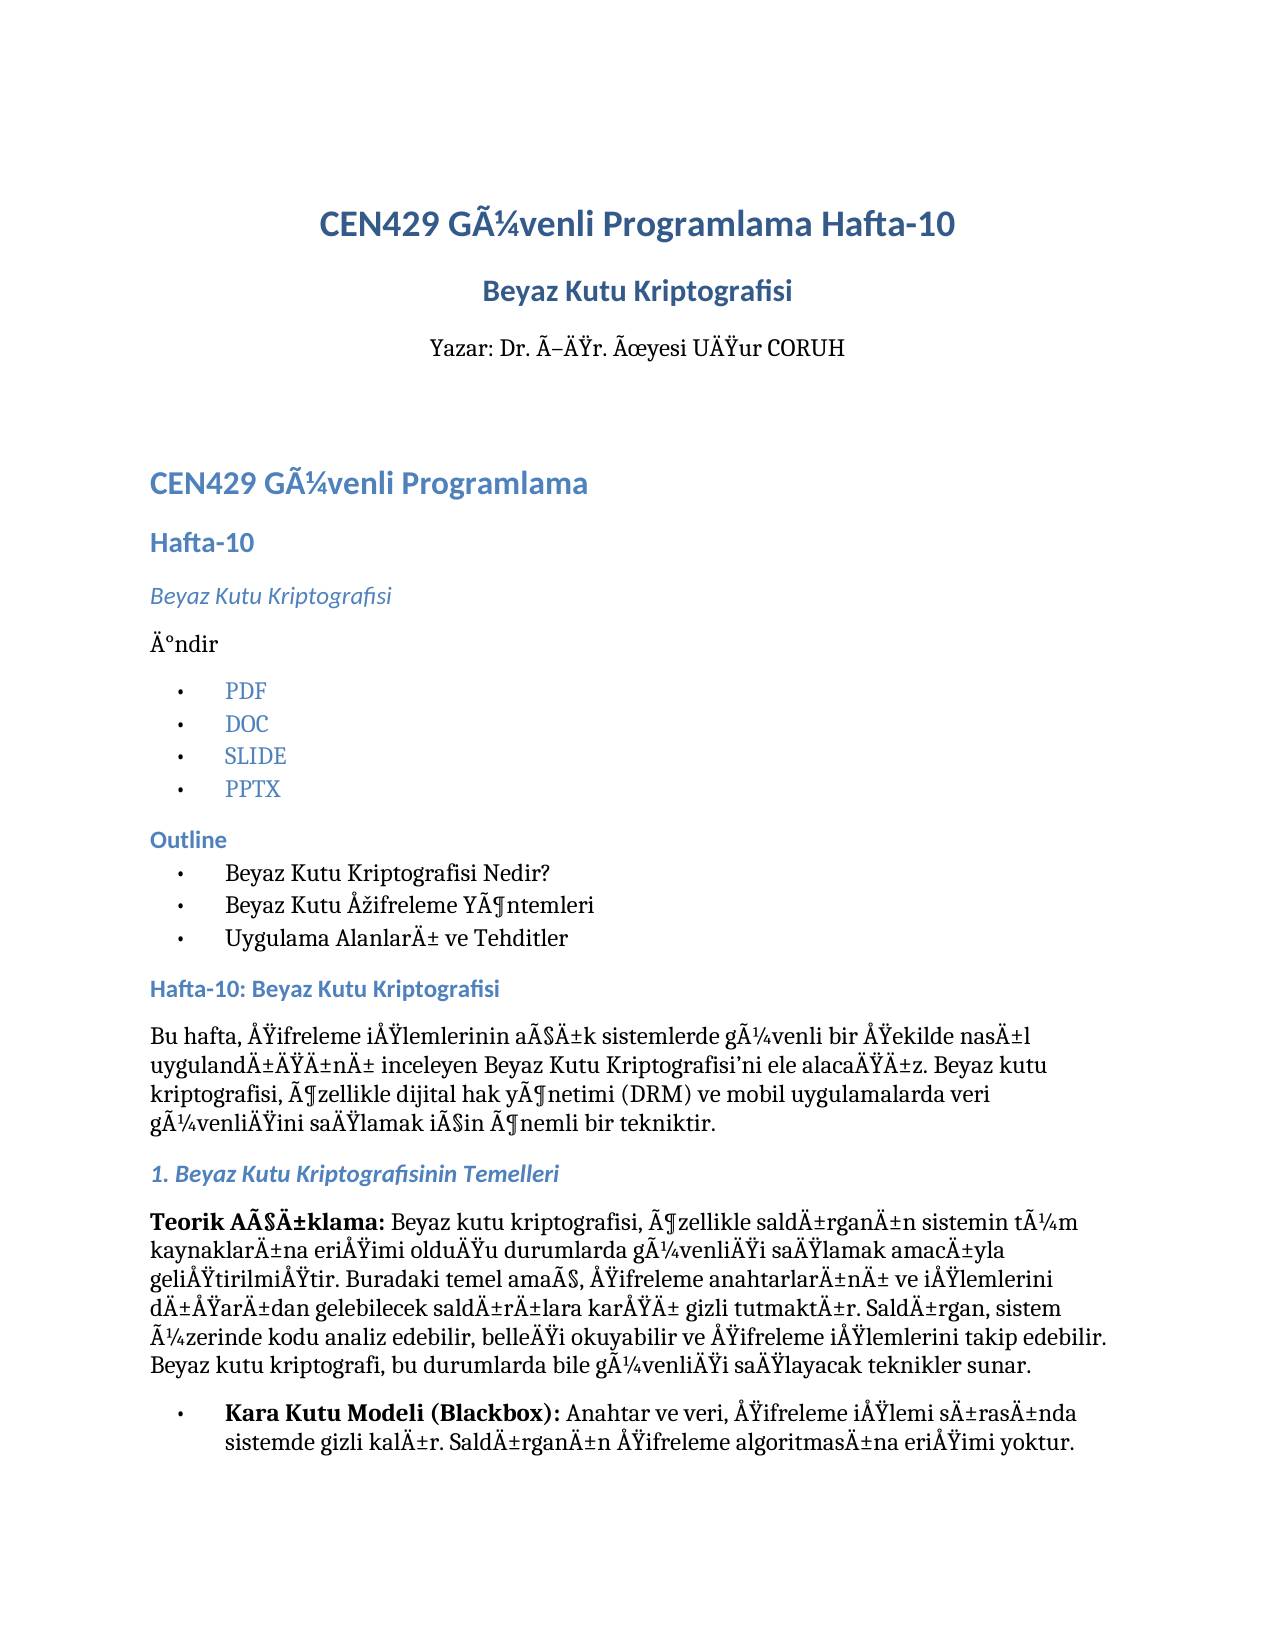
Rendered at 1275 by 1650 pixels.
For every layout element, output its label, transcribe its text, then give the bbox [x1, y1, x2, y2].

list DOC [175, 709, 1125, 738]
text Teorik AÃ§Ä±klama: Beyaz kutu kriptografisi, Ã¶zellikle saldÄ±rganÄ±n sistemin tÃ¼m kaynaklarÄ±na eriÅŸimi olduÄŸu durumlarda gÃ¼venliÄŸi saÄŸlamak amacÄ±yla geliÅŸtirilmiÅŸtir. Buradaki temel amaÃ§, ÅŸifreleme anahtarlarÄ±nÄ± ve iÅŸlemlerini dÄ±ÅŸarÄ±dan gelebilecek saldÄ±rÄ±lara karÅŸÄ± gizli tutmaktÄ±r. SaldÄ±rgan, sistem Ã¼zerinde kodu analiz edebilir, belleÄŸi okuyabilir ve ÅŸifreleme iÅŸlemlerini takip edebilir. Beyaz kutu kriptografi, bu durumlarda bile gÃ¼venliÄŸi saÄŸlayacak teknikler sunar. [150, 1207, 1125, 1380]
subtitle Hafta-10 [150, 524, 1125, 559]
subtitle Outline [150, 824, 1125, 855]
subtitle CEN429 GÃ¼venli Programlama [150, 462, 1125, 503]
list PDF [175, 677, 1125, 706]
subtitle Beyaz Kutu Kriptografisi [150, 271, 1125, 309]
list Uygulama AlanlarÄ± ve Tehditler [175, 923, 1125, 952]
text Ä°ndir [150, 629, 1125, 658]
list Beyaz Kutu Åžifreleme YÃ¶ntemleri [175, 891, 1125, 920]
subtitle Hafta-10: Beyaz Kutu Kriptografisi [150, 973, 1125, 1003]
list Beyaz Kutu Kriptografisi Nedir? [175, 858, 1125, 887]
list SLIDE [175, 742, 1125, 771]
subtitle Beyaz Kutu Kriptografisi [150, 580, 1125, 611]
list PPTX [175, 774, 1125, 803]
subtitle 1. Beyaz Kutu Kriptografisinin Temelleri [150, 1158, 1125, 1189]
text Yazar: Dr. Ã–ÄŸr. Ãœyesi UÄŸur CORUH [150, 334, 1125, 363]
title CEN429 GÃ¼venli Programlama Hafta-10 [150, 200, 1125, 246]
text Bu hafta, ÅŸifreleme iÅŸlemlerinin aÃ§Ä±k sistemlerde gÃ¼venli bir ÅŸekilde nasÄ±l uygulandÄ±ÄŸÄ±nÄ± inceleyen Beyaz Kutu Kriptografisi’ni ele alacaÄŸÄ±z. Beyaz kutu kriptografisi, Ã¶zellikle dijital hak yÃ¶netimi (DRM) ve mobil uygulamalarda veri gÃ¼venliÄŸini saÄŸlamak iÃ§in Ã¶nemli bir tekniktir. [150, 1022, 1125, 1137]
list Kara Kutu Modeli (Blackbox): Anahtar ve veri, ÅŸifreleme iÅŸlemi sÄ±rasÄ±nda sistemde gizli kalÄ±r. SaldÄ±rganÄ±n ÅŸifreleme algoritmasÄ±na eriÅŸimi yoktur. [175, 1399, 1125, 1456]
